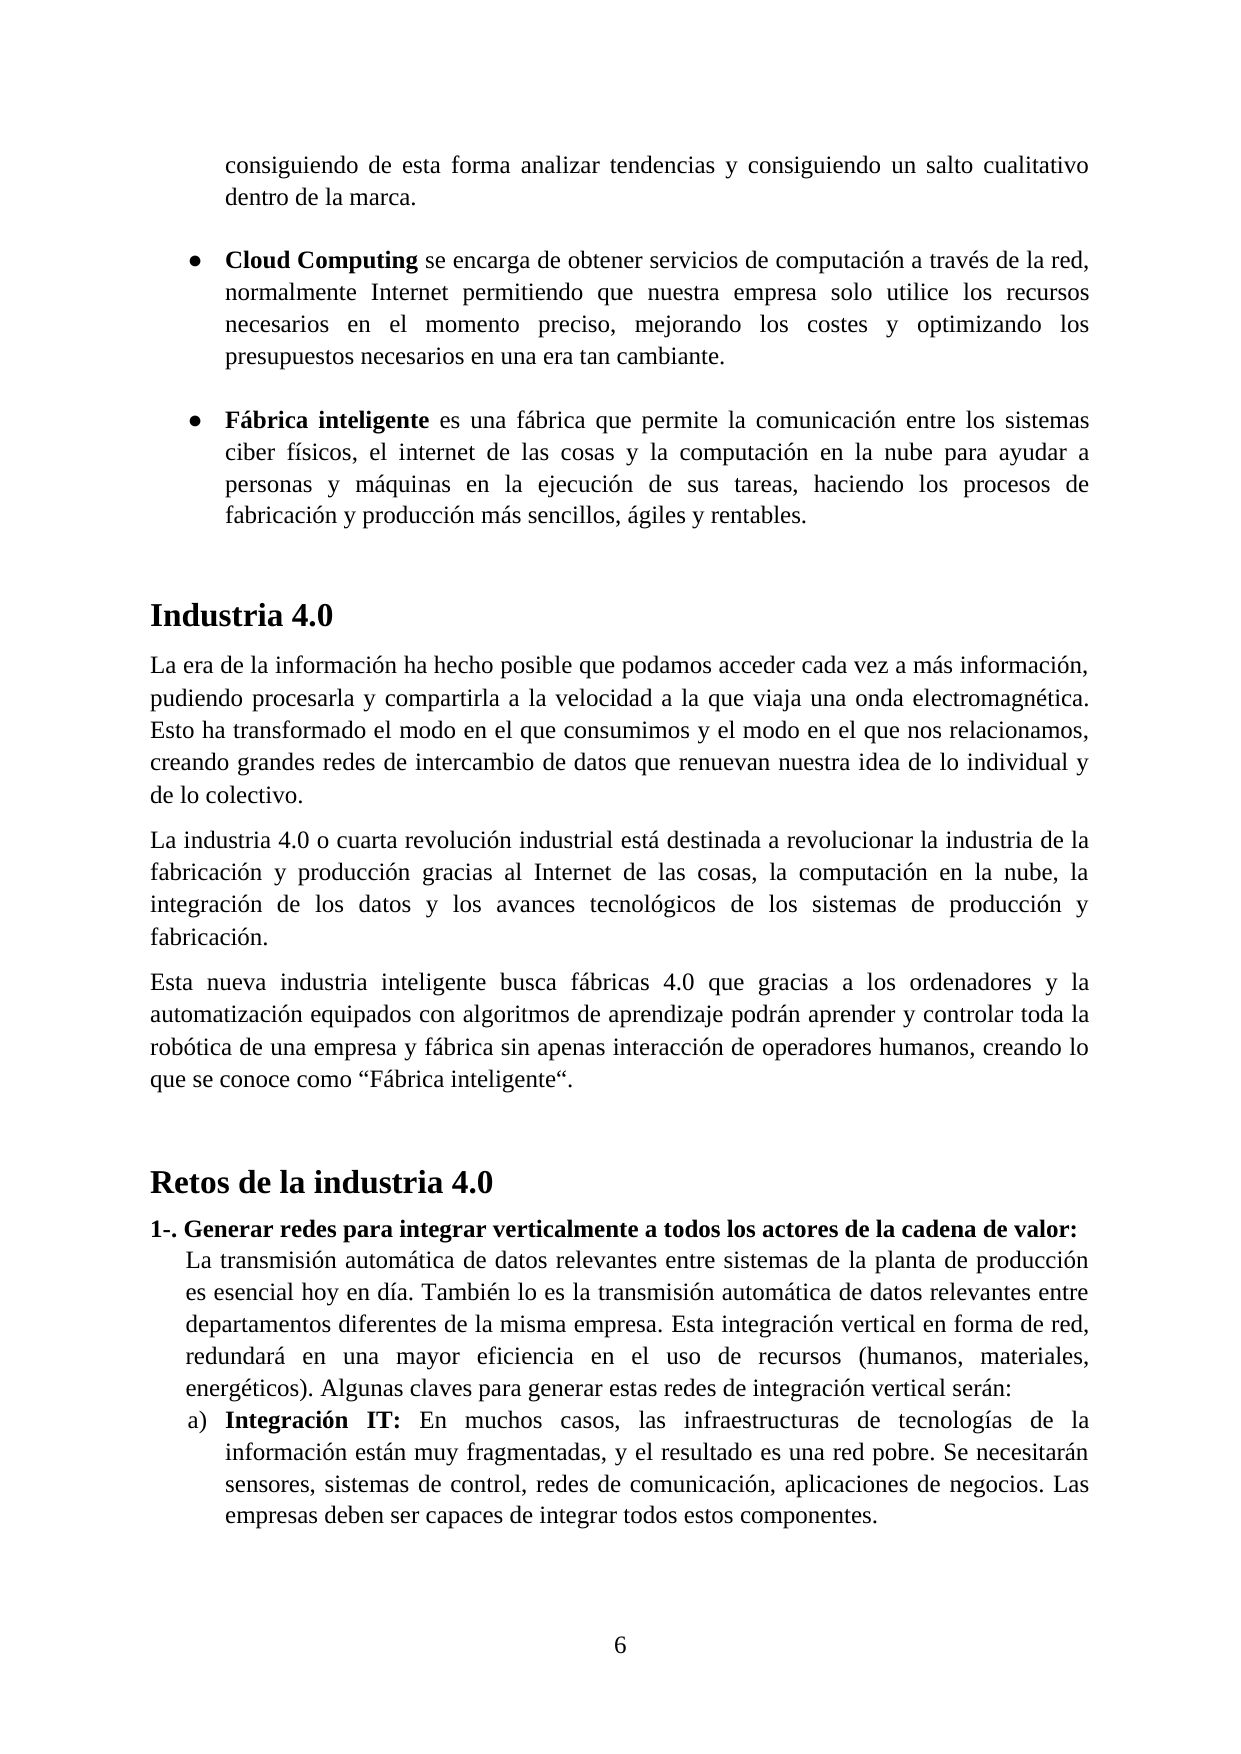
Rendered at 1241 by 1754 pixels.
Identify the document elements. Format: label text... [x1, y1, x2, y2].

subtitle Retos de la industria 4.0 [150, 1162, 1090, 1201]
list Fábrica inteligente es una fábrica que permite la comunicación entre los sistemas ciber físicos, el internet de las cosas y la computación en la nube para ayudar a personas y máquinas en la ejecución de sus tareas, haciendo los procesos de fabricación y producción más sencillos, ágiles y rentables. [187, 405, 1090, 529]
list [187, 150, 1090, 211]
text 1-. Generar redes para integrar verticalmente a todos los actores de la cadena de valor: [150, 1214, 1090, 1242]
text La era de la información ha hecho posible que podamos acceder cada vez a más información, pudiendo procesarla y compartirla a la velocidad a la que viaja una onda electromagnética. Esto ha transformado el modo en el que consumimos y el modo en el que nos relacionamos, creando grandes redes de intercambio de datos que renuevan nuestra idea de lo individual y de lo colectivo. [150, 650, 1090, 809]
list Integración IT: En muchos casos, las infraestructuras de tecnologías de la información están muy fragmentadas, y el resultado es una red pobre. Se necesitarán sensores, sistemas de control, redes de comunicación, aplicaciones de negocios. Las empresas deben ser capaces de integrar todos estos componentes. [187, 1405, 1090, 1529]
text Esta nueva industria inteligente busca fábricas 4.0 que gracias a los ordenadores y la automatización equipados con algoritmos de aprendizaje podrán aprender y controlar toda la robótica de una empresa y fábrica sin apenas interacción de operadores humanos, creando lo que se conoce como “Fábrica inteligente“. [150, 967, 1090, 1093]
list Cloud Computing se encarga de obtener servicios de computación a través de la red, normalmente Internet permitiendo que nuestra empresa solo utilice los recursos necesarios en el momento preciso, mejorando los costes y optimizando los presupuestos necesarios en una era tan cambiante. [187, 246, 1090, 370]
text La industria 4.0 o cuarta revolución industrial está destinada a revolucionar la industria de la fabricación y producción gracias al Internet de las cosas, la computación en la nube, la integración de los datos y los avances tecnológicos de los sistemas de producción y fabricación.​ [150, 825, 1090, 951]
subtitle Industria 4.0 [150, 595, 1090, 634]
text La transmisión automática de datos relevantes entre sistemas de la planta de producción es esencial hoy en día. También lo es la transmisión automática de datos relevantes entre departamentos diferentes de la misma empresa. Esta integración vertical en forma de red, redundará en una mayor eficiencia en el uso de recursos (humanos, materiales, energéticos).​ Algunas claves para generar estas redes de integración vertical serán: [185, 1246, 1090, 1402]
